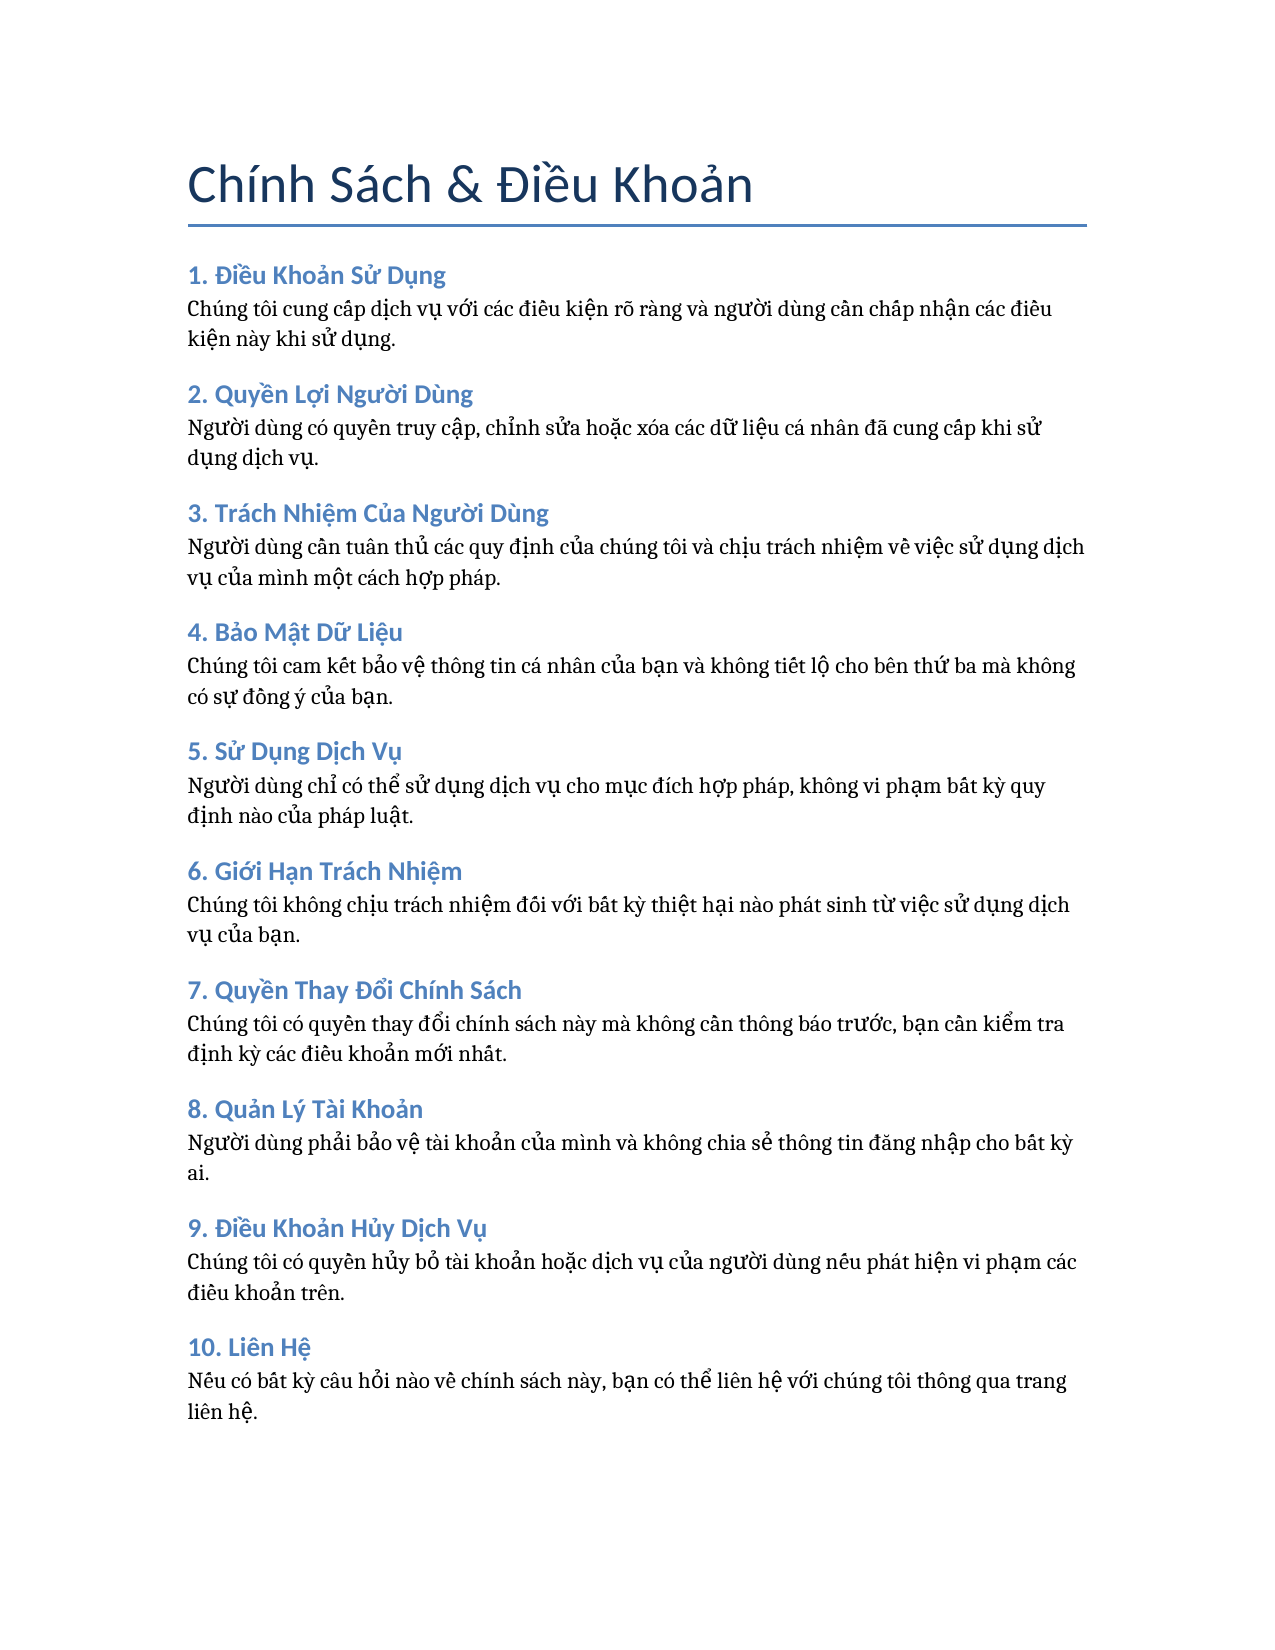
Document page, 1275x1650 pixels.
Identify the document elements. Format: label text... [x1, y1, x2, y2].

text Người dùng có quyền truy cập, chỉnh sửa hoặc xóa các dữ liệu cá nhân đã cung cấp khi sử dụng dịch vụ. [187, 415, 1087, 471]
subtitle 1. Điều Khoản Sử Dụng [187, 258, 1087, 291]
subtitle 8. Quản Lý Tài Khoản [187, 1092, 1087, 1125]
subtitle 9. Điều Khoản Hủy Dịch Vụ [187, 1211, 1087, 1244]
subtitle 3. Trách Nhiệm Của Người Dùng [187, 496, 1087, 529]
subtitle 6. Giới Hạn Trách Nhiệm [187, 854, 1087, 887]
text Nếu có bất kỳ câu hỏi nào về chính sách này, bạn có thể liên hệ với chúng tôi thông qua trang liên hệ. [187, 1368, 1087, 1425]
text Chúng tôi không chịu trách nhiệm đối với bất kỳ thiệt hại nào phát sinh từ việc sử dụng dịch vụ của bạn. [187, 892, 1087, 948]
text Chúng tôi cung cấp dịch vụ với các điều kiện rõ ràng và người dùng cần chấp nhận các điều kiện này khi sử dụng. [187, 296, 1087, 352]
text Người dùng cần tuân thủ các quy định của chúng tôi và chịu trách nhiệm về việc sử dụng dịch vụ của mình một cách hợp pháp. [187, 534, 1087, 591]
subtitle 10. Liên Hệ [187, 1330, 1087, 1363]
subtitle 5. Sử Dụng Dịch Vụ [187, 734, 1087, 767]
subtitle 4. Bảo Mật Dữ Liệu [187, 615, 1087, 648]
text Người dùng chỉ có thể sử dụng dịch vụ cho mục đích hợp pháp, không vi phạm bất kỳ quy định nào của pháp luật. [187, 772, 1087, 829]
text Chúng tôi có quyền hủy bỏ tài khoản hoặc dịch vụ của người dùng nếu phát hiện vi phạm các điều khoản trên. [187, 1249, 1087, 1306]
subtitle 7. Quyền Thay Đổi Chính Sách [187, 973, 1087, 1006]
text Chúng tôi có quyền thay đổi chính sách này mà không cần thông báo trước, bạn cần kiểm tra định kỳ các điều khoản mới nhất. [187, 1011, 1087, 1067]
title Chính Sách & Điều Khoản [187, 150, 1087, 227]
text Chúng tôi cam kết bảo vệ thông tin cá nhân của bạn và không tiết lộ cho bên thứ ba mà không có sự đồng ý của bạn. [187, 653, 1087, 710]
subtitle 2. Quyền Lợi Người Dùng [187, 377, 1087, 410]
text Người dùng phải bảo vệ tài khoản của mình và không chia sẻ thông tin đăng nhập cho bất kỳ ai. [187, 1130, 1087, 1186]
